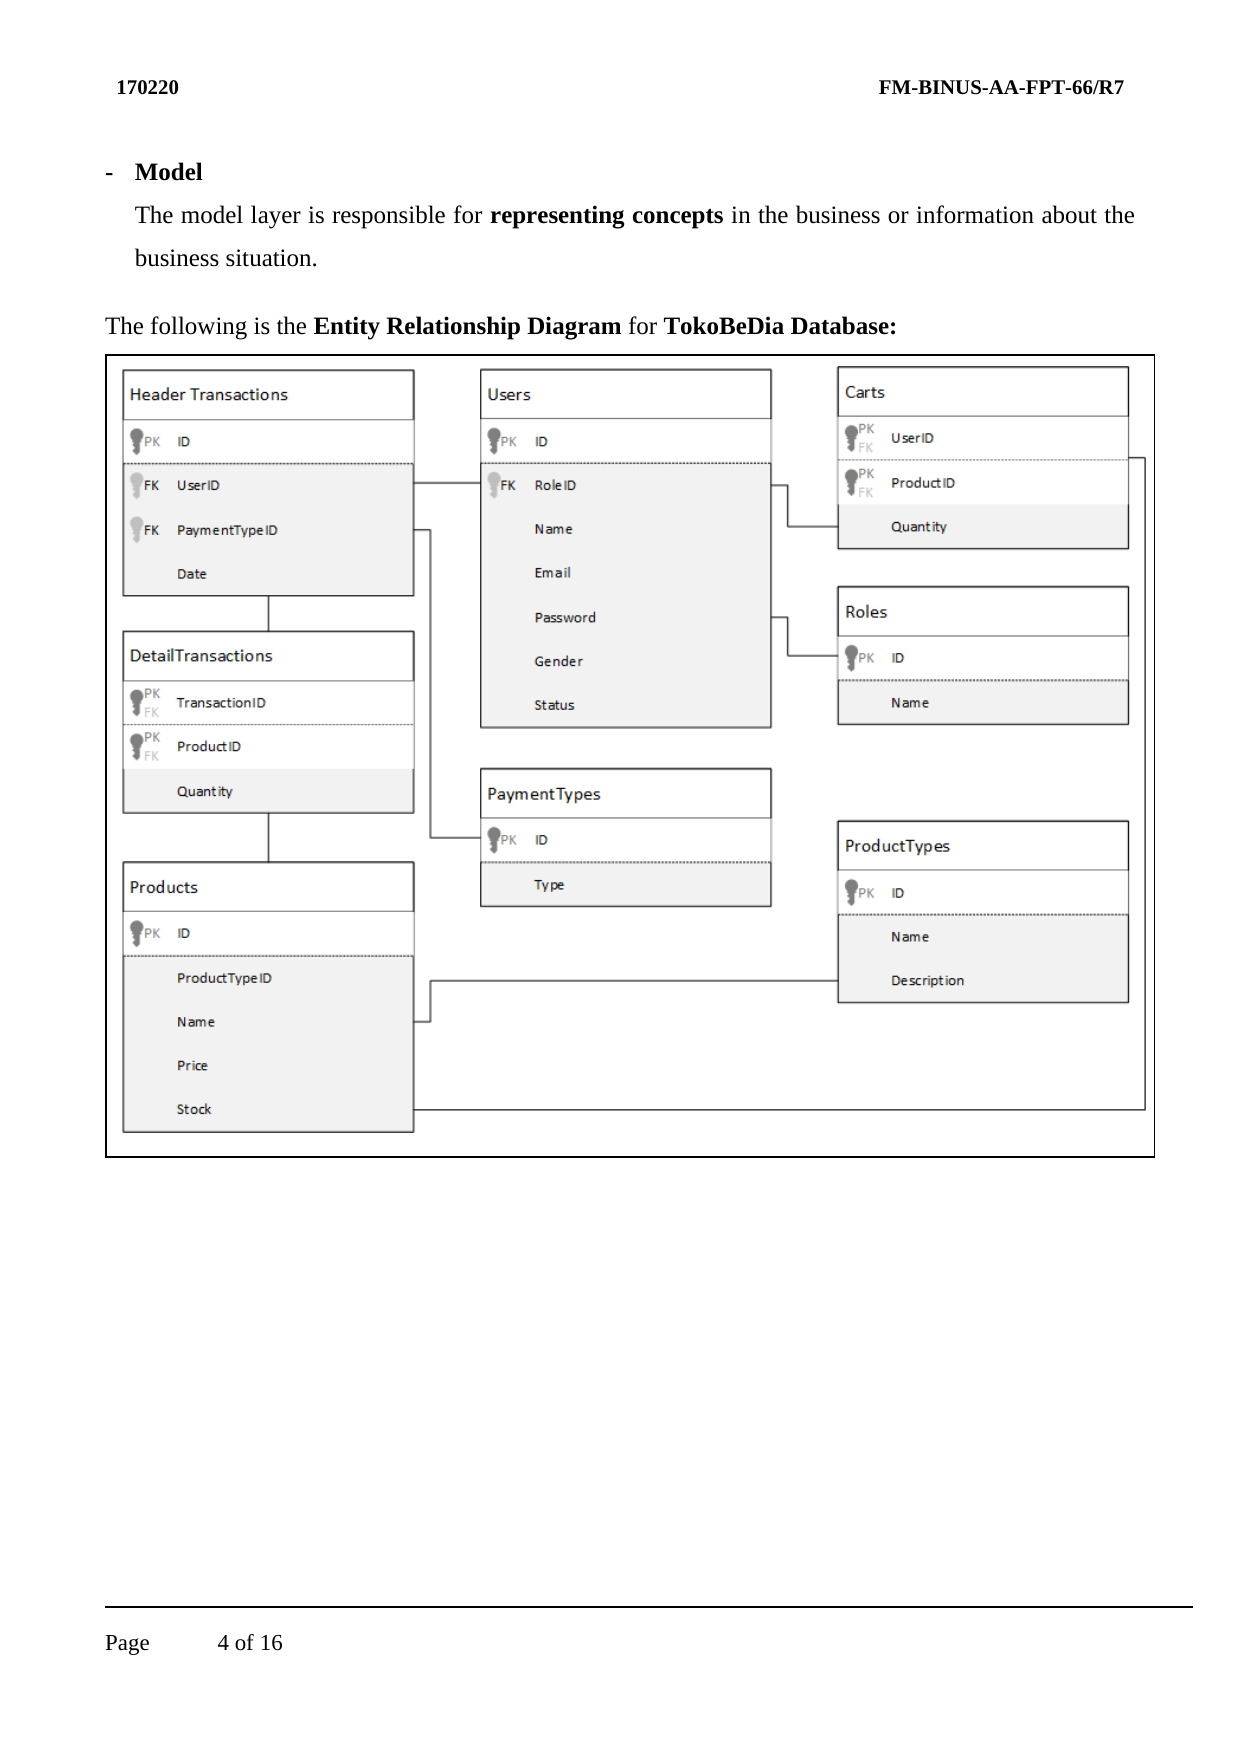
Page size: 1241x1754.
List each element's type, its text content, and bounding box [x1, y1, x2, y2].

picture [119, 366, 1147, 1133]
list The model layer is responsible for representing concepts in the business or information about the business situation. [134, 200, 1135, 272]
list Model [105, 157, 1135, 185]
text The following is the Entity Relationship Diagram for TokoBeDia Database: [105, 311, 1135, 340]
